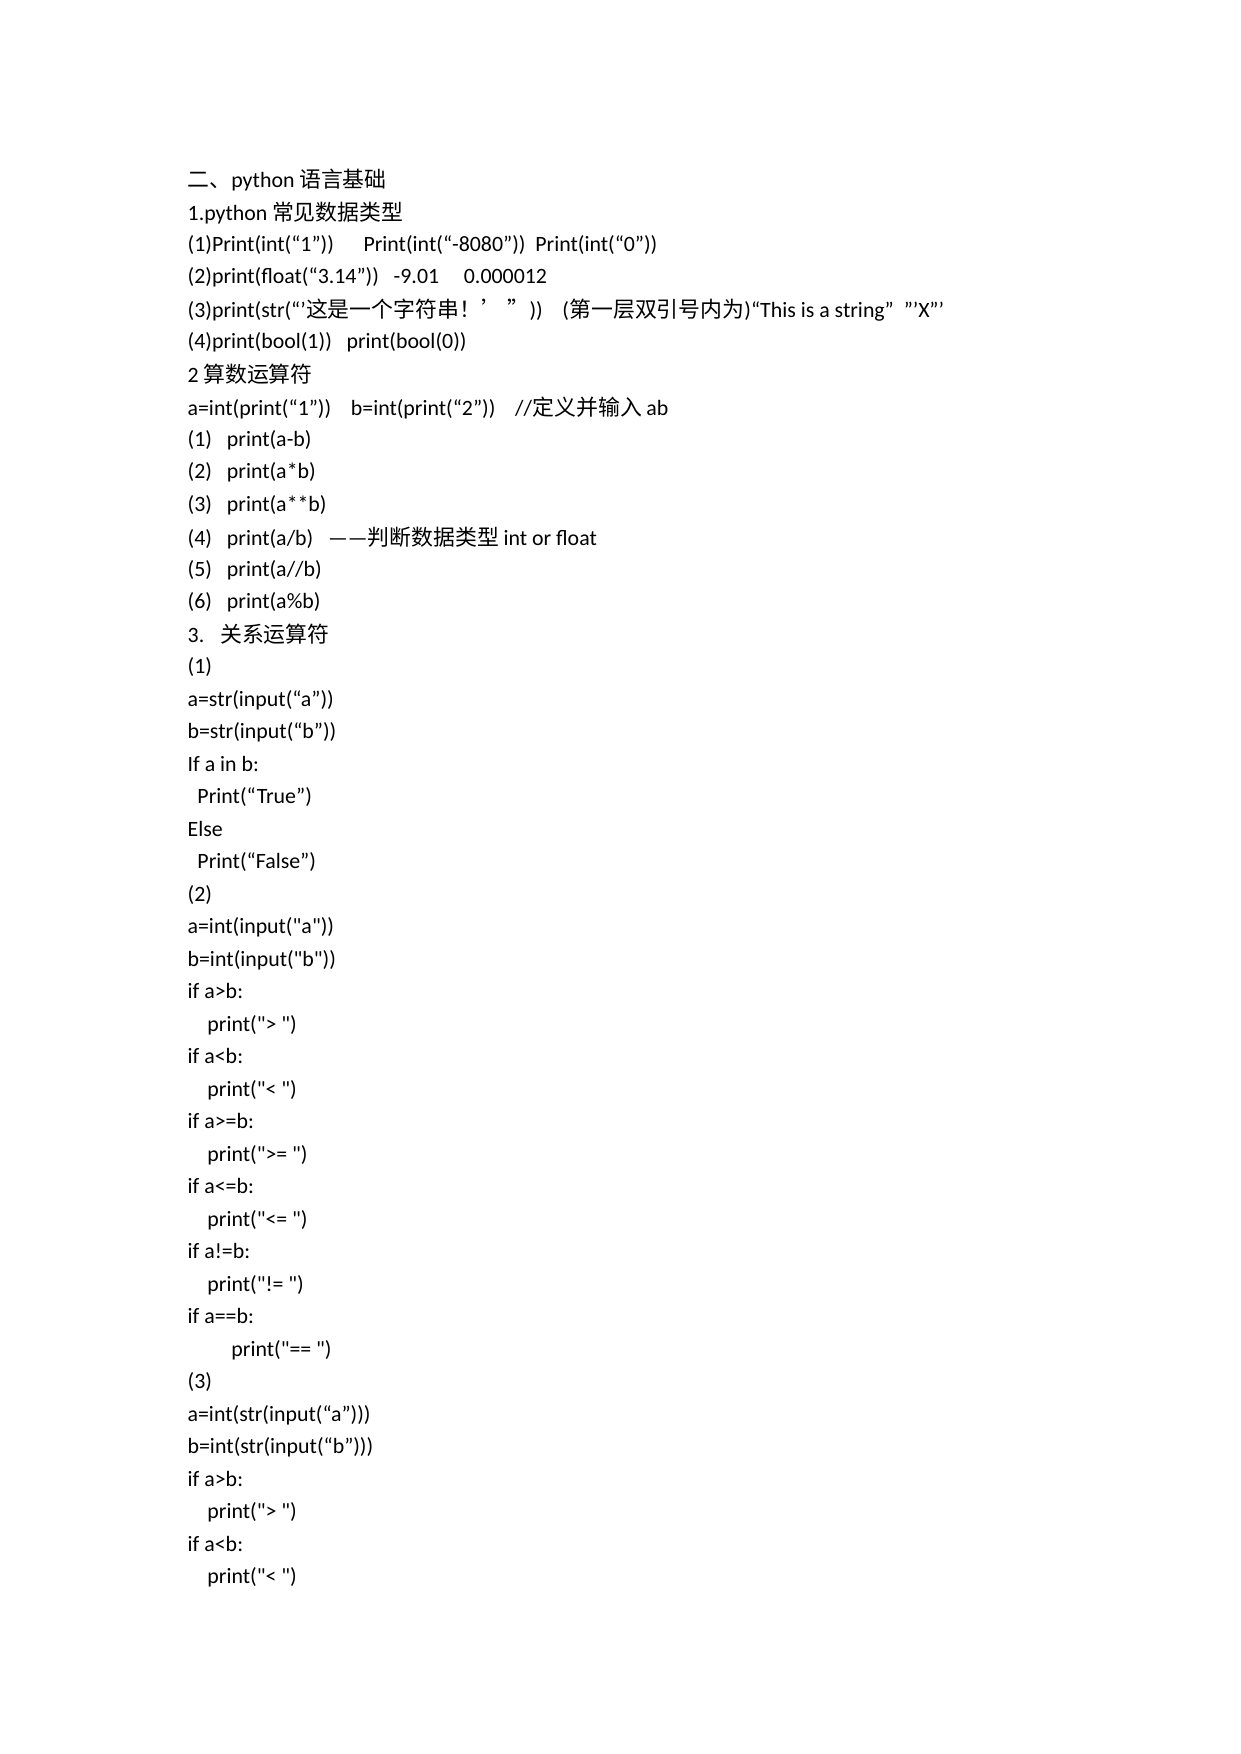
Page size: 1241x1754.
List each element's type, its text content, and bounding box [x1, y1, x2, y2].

text (3)print(str(“’这是一个字符串！’ ”)) (第一层双引号内为)“This is a string” ”’X”’ [187, 292, 1053, 324]
text 2算数运算符 [187, 357, 1053, 389]
list b=str(input(“b”)) [187, 714, 1053, 747]
list b=int(input("b")) [187, 942, 1053, 974]
list print("> ") [187, 1007, 1053, 1039]
list a=int(str(input(“a”))) [187, 1397, 1053, 1429]
list a=int(input("a")) [187, 909, 1053, 942]
list Print(“False”) [187, 844, 1053, 877]
list 1.python常见数据类型 [187, 194, 1053, 227]
list Print(“True”) [187, 779, 1053, 812]
list print("< ") [187, 1072, 1053, 1104]
list print(a**b) [187, 487, 1053, 519]
list if a>b: [187, 1462, 1053, 1494]
list if a<=b: [187, 1169, 1053, 1202]
list if a!=b: [187, 1234, 1053, 1267]
list if a>=b: [187, 1104, 1053, 1137]
list (3) [187, 1364, 1053, 1397]
list print(a-b) [187, 422, 1053, 454]
list (1) [187, 649, 1053, 682]
list if a<b: [187, 1527, 1053, 1559]
list print(a//b) [187, 552, 1053, 584]
list print("< ") [187, 1559, 1053, 1592]
list if a>b: [187, 974, 1053, 1007]
list print(a/b) ——判断数据类型int or float [187, 519, 1053, 552]
list 关系运算符 [187, 617, 1053, 649]
list b=int(str(input(“b”))) [187, 1429, 1053, 1462]
list print(a*b) [187, 454, 1053, 487]
list If a in b: [187, 747, 1053, 779]
list if a==b: [187, 1299, 1053, 1332]
list print("== ") [187, 1332, 1053, 1364]
list Else [187, 812, 1053, 844]
list print(a%b) [187, 584, 1053, 617]
list print("!= ") [187, 1267, 1053, 1299]
text (4)print(bool(1)) print(bool(0)) [187, 324, 1053, 357]
list print("> ") [187, 1494, 1053, 1527]
list python语言基础 [187, 162, 1053, 194]
list if a<b: [187, 1039, 1053, 1072]
list (2) [187, 877, 1053, 909]
list print("<= ") [187, 1202, 1053, 1234]
list print(">= ") [187, 1137, 1053, 1169]
text (2)print(float(“3.14”)) -9.01 0.000012 [187, 259, 1053, 292]
text a=int(print(“1”)) b=int(print(“2”)) //定义并输入ab [187, 389, 1053, 422]
list a=str(input(“a”)) [187, 682, 1053, 714]
text (1)Print(int(“1”)) Print(int(“-8080”)) Print(int(“0”)) [187, 227, 1053, 259]
